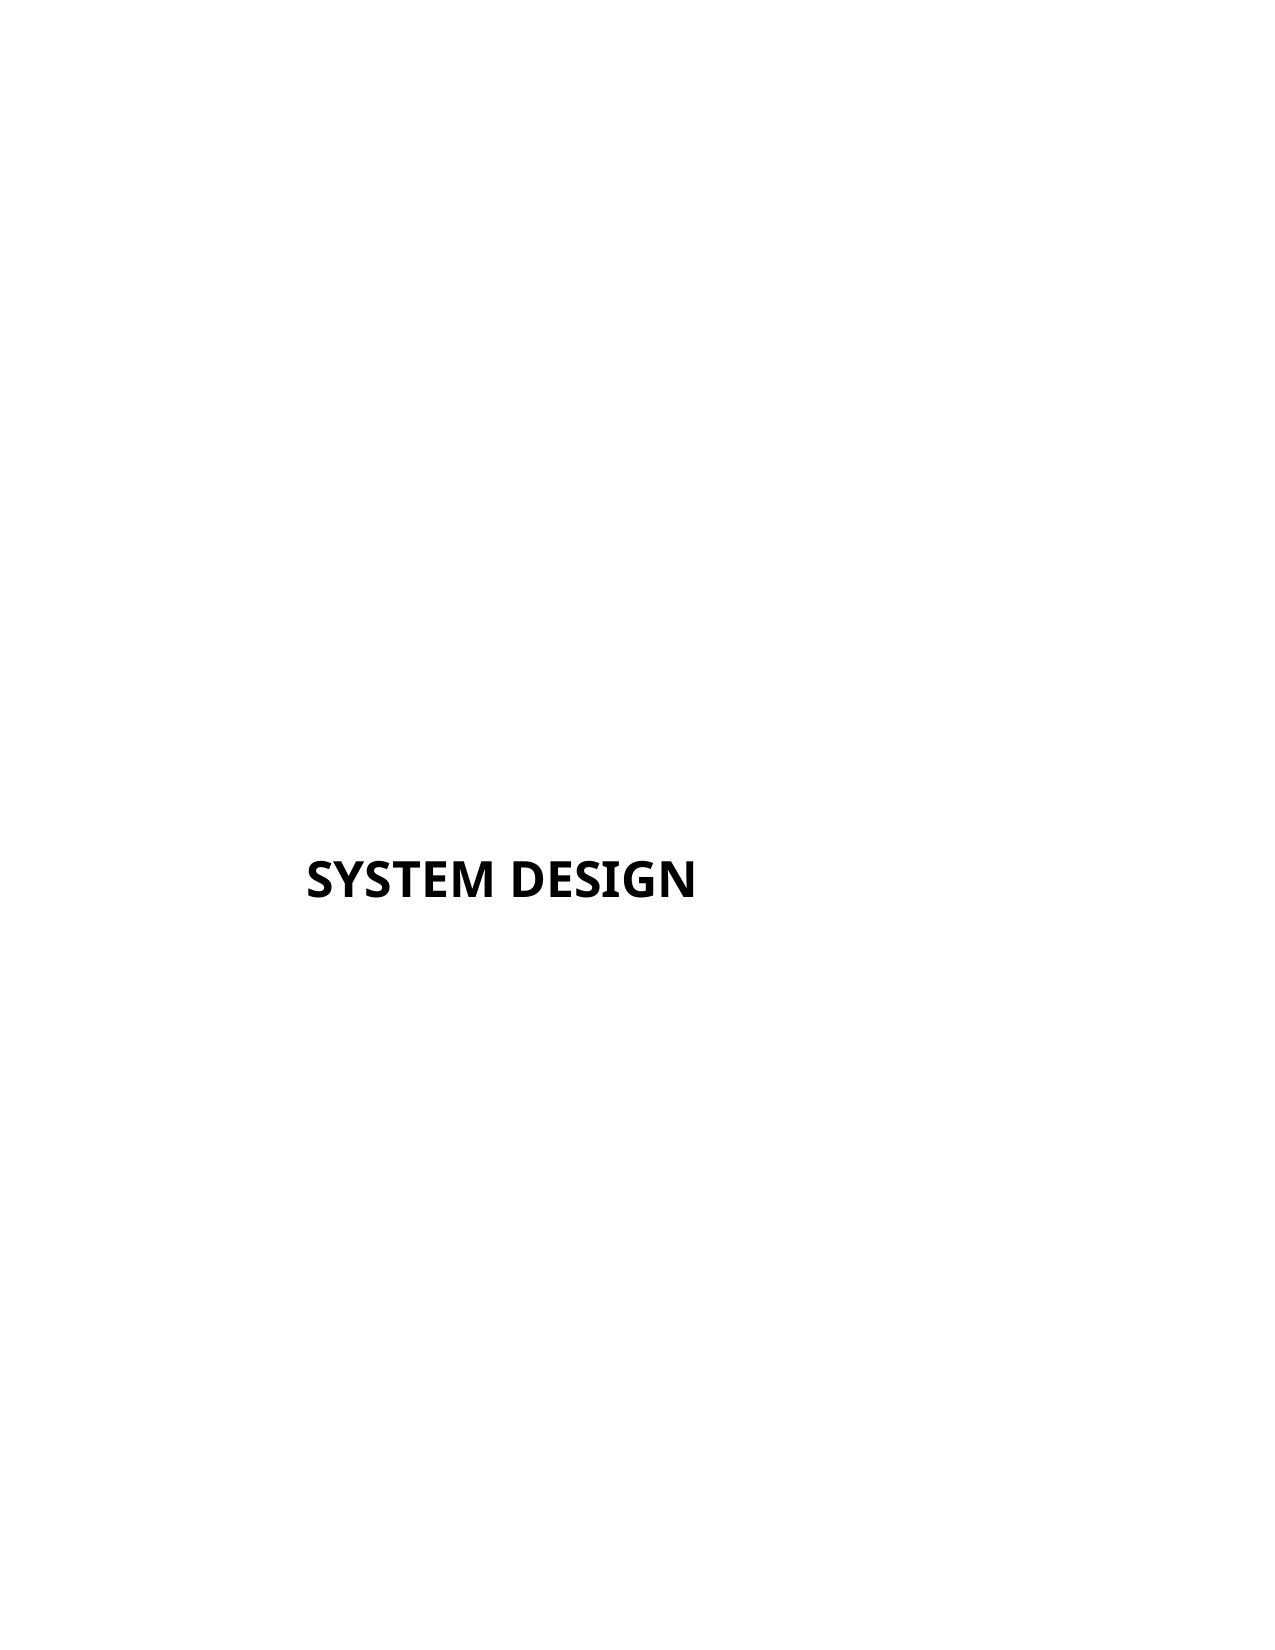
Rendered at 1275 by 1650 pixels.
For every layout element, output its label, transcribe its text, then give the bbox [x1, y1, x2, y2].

text SYSTEM DESIGN [150, 844, 1125, 912]
